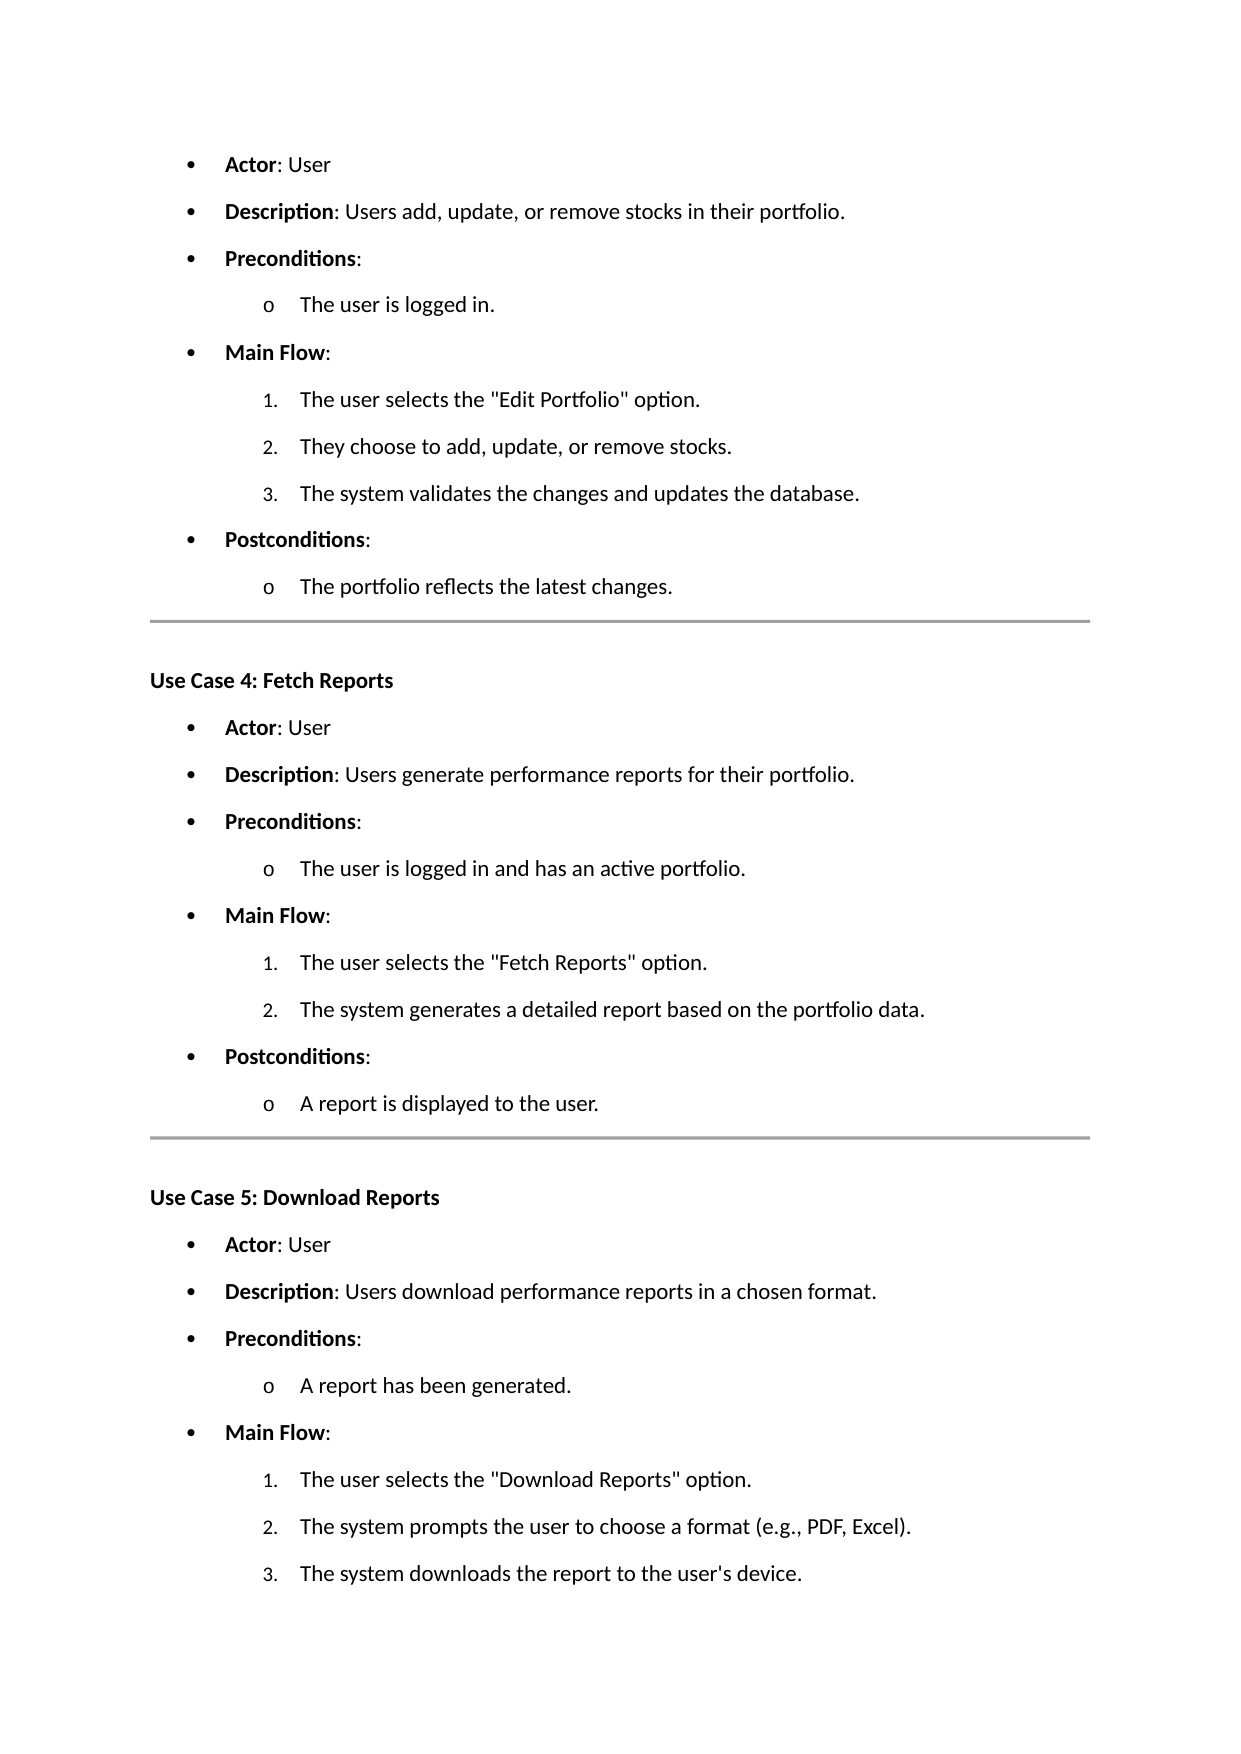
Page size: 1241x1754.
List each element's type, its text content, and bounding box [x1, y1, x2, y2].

list The system downloads the report to the user's device. [262, 1559, 1090, 1587]
list Actor: User [187, 150, 1090, 178]
list The user is logged in. [262, 291, 1090, 319]
list A report is displayed to the user. [262, 1089, 1090, 1118]
list Description: Users download performance reports in a chosen format. [187, 1277, 1090, 1305]
list Description: Users add, update, or remove stocks in their portfolio. [187, 197, 1090, 225]
list The user selects the "Edit Portfolio" option. [262, 385, 1090, 413]
list Main Flow: [187, 1418, 1090, 1446]
list Actor: User [187, 1230, 1090, 1258]
text Use Case 5: Download Reports [150, 1183, 1090, 1211]
list Postconditions: [187, 1042, 1090, 1070]
list The user is logged in and has an active portfolio. [262, 854, 1090, 883]
list Main Flow: [187, 338, 1090, 366]
list Main Flow: [187, 902, 1090, 929]
list Description: Users generate performance reports for their portfolio. [187, 760, 1090, 788]
text Use Case 4: Fetch Reports [150, 667, 1090, 695]
list The system prompts the user to choose a format (e.g., PDF, Excel). [262, 1512, 1090, 1540]
list The portfolio reflects the latest changes. [262, 572, 1090, 601]
list The system generates a detailed report based on the portfolio data. [262, 995, 1090, 1023]
list The system validates the changes and updates the database. [262, 479, 1090, 507]
list Preconditions: [187, 1324, 1090, 1352]
list Preconditions: [187, 807, 1090, 835]
list A report has been generated. [262, 1371, 1090, 1399]
list The user selects the "Download Reports" option. [262, 1465, 1090, 1493]
list The user selects the "Fetch Reports" option. [262, 948, 1090, 976]
list Actor: User [187, 713, 1090, 742]
list They choose to add, update, or remove stocks. [262, 432, 1090, 460]
list Preconditions: [187, 244, 1090, 272]
list Postconditions: [187, 526, 1090, 553]
